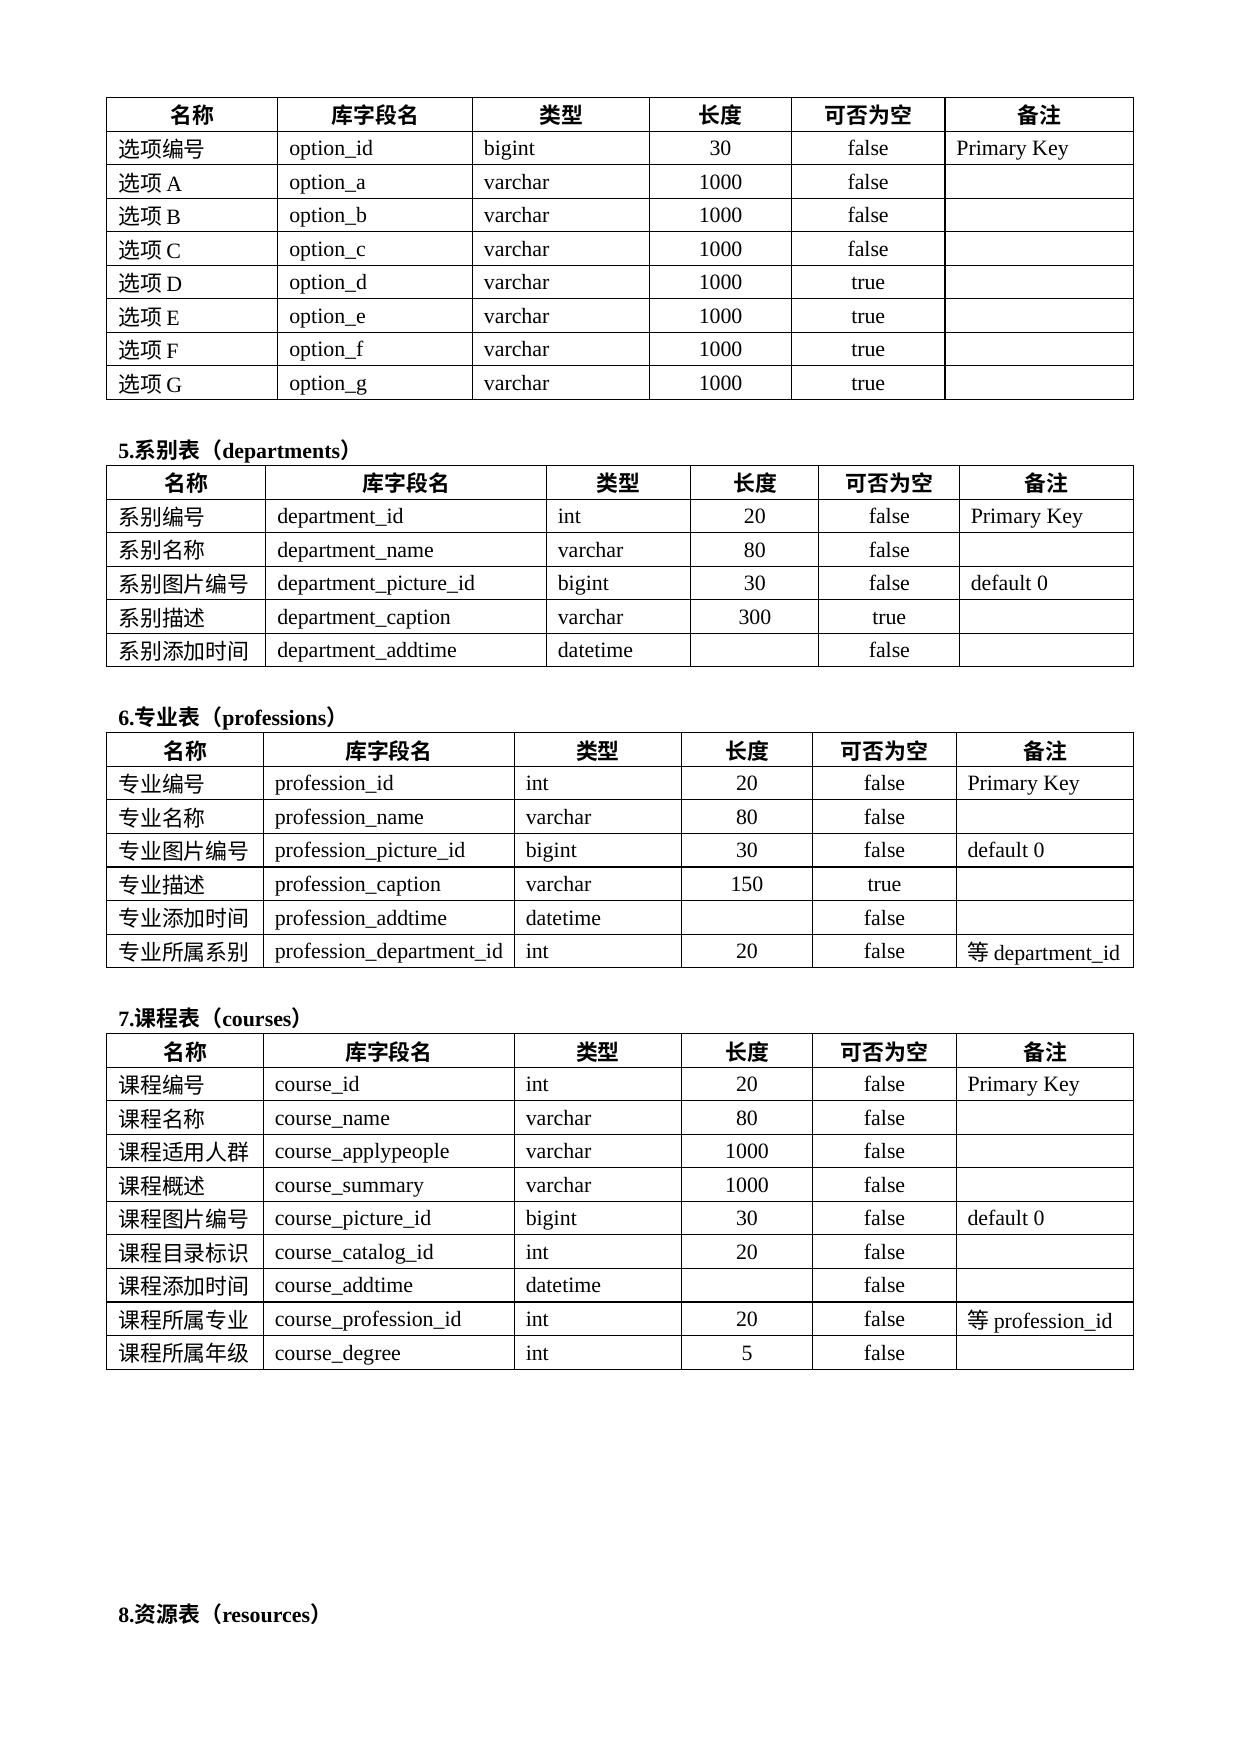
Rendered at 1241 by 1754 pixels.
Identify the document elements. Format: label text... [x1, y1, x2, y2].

table_cell int [515, 1068, 681, 1100]
table_cell false [792, 199, 944, 231]
table_cell false [813, 1068, 956, 1100]
table_cell 专业添加时间 [107, 901, 263, 933]
table_cell 课程所属年级 [107, 1336, 263, 1368]
table_cell false [819, 533, 959, 566]
table_cell 1000 [650, 199, 791, 231]
table_cell [957, 1235, 1133, 1268]
table_cell course_id [264, 1068, 514, 1100]
table_header 类型 [515, 1034, 681, 1067]
table_cell [957, 1269, 1133, 1301]
table_header 可否为空 [813, 1034, 956, 1067]
table_cell 300 [691, 600, 818, 633]
table_cell [957, 868, 1133, 900]
table_cell 等profession_id [957, 1303, 1133, 1335]
table_header 类型 [473, 98, 649, 131]
table_cell 20 [682, 1235, 812, 1268]
table_cell datetime [547, 634, 690, 666]
table_header 名称 [107, 466, 265, 498]
table_cell varchar [515, 1168, 681, 1201]
table_cell Primary Key [957, 767, 1133, 799]
table_cell profession_id [264, 767, 514, 799]
table_cell option_id [278, 132, 472, 164]
table_cell bigint [515, 834, 681, 866]
table_cell course_applypeople [264, 1135, 514, 1167]
table_cell varchar [515, 1135, 681, 1167]
table_cell department_name [266, 533, 546, 566]
table_cell false [819, 500, 959, 532]
table_cell [957, 1135, 1133, 1167]
table_cell 选项B [107, 199, 277, 231]
table_cell [946, 333, 1133, 365]
table_cell 1000 [650, 165, 791, 198]
table_cell false [813, 834, 956, 866]
table_cell 1000 [682, 1168, 812, 1201]
table_cell 选项编号 [107, 132, 277, 164]
table_cell false [813, 1235, 956, 1268]
table_cell course_catalog_id [264, 1235, 514, 1268]
table_cell profession_addtime [264, 901, 514, 933]
table_cell int [515, 767, 681, 799]
table_cell department_addtime [266, 634, 546, 666]
text 7.课程表（courses） [118, 1001, 1122, 1033]
table_cell course_name [264, 1101, 514, 1134]
table_header 备注 [960, 466, 1133, 498]
table_cell varchar [473, 266, 649, 298]
table_cell option_f [278, 333, 472, 365]
table_header 库字段名 [266, 466, 546, 498]
table_cell department_caption [266, 600, 546, 633]
table_header 长度 [682, 1034, 812, 1067]
table_cell [960, 634, 1133, 666]
table_cell profession_department_id [264, 935, 514, 967]
table_cell 1000 [650, 299, 791, 332]
table_cell int [515, 1336, 681, 1368]
table_cell varchar [473, 165, 649, 198]
table_cell [957, 1101, 1133, 1134]
table_cell datetime [515, 901, 681, 933]
table_cell 课程目录标识 [107, 1235, 263, 1268]
table_cell varchar [515, 868, 681, 900]
table_cell int [547, 500, 690, 532]
table_cell false [813, 1336, 956, 1368]
table_cell 系别编号 [107, 500, 265, 532]
table_header 长度 [650, 98, 791, 131]
table_cell course_picture_id [264, 1202, 514, 1234]
table_cell course_profession_id [264, 1303, 514, 1335]
table_cell default 0 [957, 834, 1133, 866]
table_cell [682, 901, 812, 933]
table_cell true [813, 868, 956, 900]
table_header 名称 [107, 733, 263, 766]
table_cell option_d [278, 266, 472, 298]
table_cell 150 [682, 868, 812, 900]
table_header 名称 [107, 1034, 263, 1067]
text 8.资源表（resources） [118, 1597, 1122, 1629]
table_header 类型 [547, 466, 690, 498]
table_cell 专业编号 [107, 767, 263, 799]
table_cell varchar [473, 232, 649, 265]
table_cell [957, 800, 1133, 833]
table_cell [960, 600, 1133, 633]
table_cell false [792, 232, 944, 265]
table_cell varchar [473, 199, 649, 231]
table_cell 选项E [107, 299, 277, 332]
table_cell 课程图片编号 [107, 1202, 263, 1234]
table_cell default 0 [960, 567, 1133, 599]
table_cell 5 [682, 1336, 812, 1368]
table_cell int [515, 1235, 681, 1268]
table_cell false [813, 1269, 956, 1301]
table_cell Primary Key [960, 500, 1133, 532]
table_cell 系别添加时间 [107, 634, 265, 666]
text 6.专业表（professions） [118, 700, 1122, 732]
table_cell 课程编号 [107, 1068, 263, 1100]
table_cell 选项A [107, 165, 277, 198]
table_cell 选项F [107, 333, 277, 365]
table_cell int [515, 1303, 681, 1335]
table_cell [682, 1269, 812, 1301]
table_cell profession_caption [264, 868, 514, 900]
table_cell course_summary [264, 1168, 514, 1201]
table_cell [957, 901, 1133, 933]
table_cell 专业名称 [107, 800, 263, 833]
table_cell [960, 533, 1133, 566]
table_cell 30 [691, 567, 818, 599]
table_cell 1000 [682, 1135, 812, 1167]
table_cell [946, 366, 1133, 399]
table_cell varchar [515, 1101, 681, 1134]
table_cell 专业图片编号 [107, 834, 263, 866]
table_cell 系别名称 [107, 533, 265, 566]
table_cell 等department_id [957, 935, 1133, 967]
table_header 可否为空 [819, 466, 959, 498]
table_cell course_addtime [264, 1269, 514, 1301]
table_cell false [813, 800, 956, 833]
table_cell 1000 [650, 366, 791, 399]
table_cell false [813, 767, 956, 799]
table_cell Primary Key [957, 1068, 1133, 1100]
table_cell 专业所属系别 [107, 935, 263, 967]
table_cell 课程概述 [107, 1168, 263, 1201]
table_cell true [792, 366, 944, 399]
table_cell varchar [547, 600, 690, 633]
table_cell 选项D [107, 266, 277, 298]
table_cell 系别图片编号 [107, 567, 265, 599]
table_cell 80 [682, 1101, 812, 1134]
table_cell 1000 [650, 266, 791, 298]
table_cell profession_name [264, 800, 514, 833]
table_cell true [792, 333, 944, 365]
table_cell 课程适用人群 [107, 1135, 263, 1167]
table_cell 30 [682, 1202, 812, 1234]
table_cell 课程所属专业 [107, 1303, 263, 1335]
table_cell false [819, 567, 959, 599]
table_header 类型 [515, 733, 681, 766]
table_header 库字段名 [264, 1034, 514, 1067]
table_cell false [792, 132, 944, 164]
text 5.系别表（departments） [118, 432, 1122, 465]
table_cell option_e [278, 299, 472, 332]
table_header 长度 [691, 466, 818, 498]
table_cell [946, 266, 1133, 298]
table_cell option_b [278, 199, 472, 231]
table_cell varchar [547, 533, 690, 566]
table_cell true [819, 600, 959, 633]
table_header 备注 [957, 1034, 1133, 1067]
table_header 长度 [682, 733, 812, 766]
table_cell department_id [266, 500, 546, 532]
table_cell int [515, 935, 681, 967]
table_cell false [813, 935, 956, 967]
table_cell [946, 299, 1133, 332]
table_cell 20 [682, 935, 812, 967]
table_cell option_a [278, 165, 472, 198]
table_cell 选项C [107, 232, 277, 265]
table_cell true [792, 266, 944, 298]
table_cell false [813, 1168, 956, 1201]
table_cell false [813, 901, 956, 933]
table_cell 20 [682, 767, 812, 799]
table_cell 1000 [650, 232, 791, 265]
table_cell 课程名称 [107, 1101, 263, 1134]
table_cell 30 [682, 834, 812, 866]
table_header 备注 [946, 98, 1133, 131]
table_cell false [813, 1303, 956, 1335]
table_cell bigint [547, 567, 690, 599]
table_cell false [792, 165, 944, 198]
table_cell default 0 [957, 1202, 1133, 1234]
table_cell varchar [473, 333, 649, 365]
table_cell 1000 [650, 333, 791, 365]
table_cell [691, 634, 818, 666]
table_cell 20 [691, 500, 818, 532]
table_cell datetime [515, 1269, 681, 1301]
table_cell [946, 232, 1133, 265]
table_header 名称 [107, 98, 277, 131]
table_cell [946, 165, 1133, 198]
table_cell false [813, 1202, 956, 1234]
table_cell 20 [682, 1303, 812, 1335]
table_header 备注 [957, 733, 1133, 766]
table_cell profession_picture_id [264, 834, 514, 866]
table_cell false [819, 634, 959, 666]
table_cell false [813, 1135, 956, 1167]
table_cell 30 [650, 132, 791, 164]
table_cell 80 [682, 800, 812, 833]
table_header 库字段名 [278, 98, 472, 131]
table_cell department_picture_id [266, 567, 546, 599]
table_cell 20 [682, 1068, 812, 1100]
table_cell [957, 1336, 1133, 1368]
table_header 可否为空 [792, 98, 944, 131]
table_cell Primary Key [946, 132, 1133, 164]
table_cell true [792, 299, 944, 332]
table_cell varchar [473, 299, 649, 332]
table_header 库字段名 [264, 733, 514, 766]
table_cell varchar [473, 366, 649, 399]
table_cell varchar [515, 800, 681, 833]
table_cell 选项G [107, 366, 277, 399]
table_cell bigint [515, 1202, 681, 1234]
table_cell false [813, 1101, 956, 1134]
table_cell bigint [473, 132, 649, 164]
table_cell option_c [278, 232, 472, 265]
table_cell 专业描述 [107, 868, 263, 900]
table_cell option_g [278, 366, 472, 399]
table_cell [946, 199, 1133, 231]
table_cell 80 [691, 533, 818, 566]
table_header 可否为空 [813, 733, 956, 766]
table_cell 课程添加时间 [107, 1269, 263, 1301]
table_cell 系别描述 [107, 600, 265, 633]
table_cell [957, 1168, 1133, 1201]
table_cell course_degree [264, 1336, 514, 1368]
